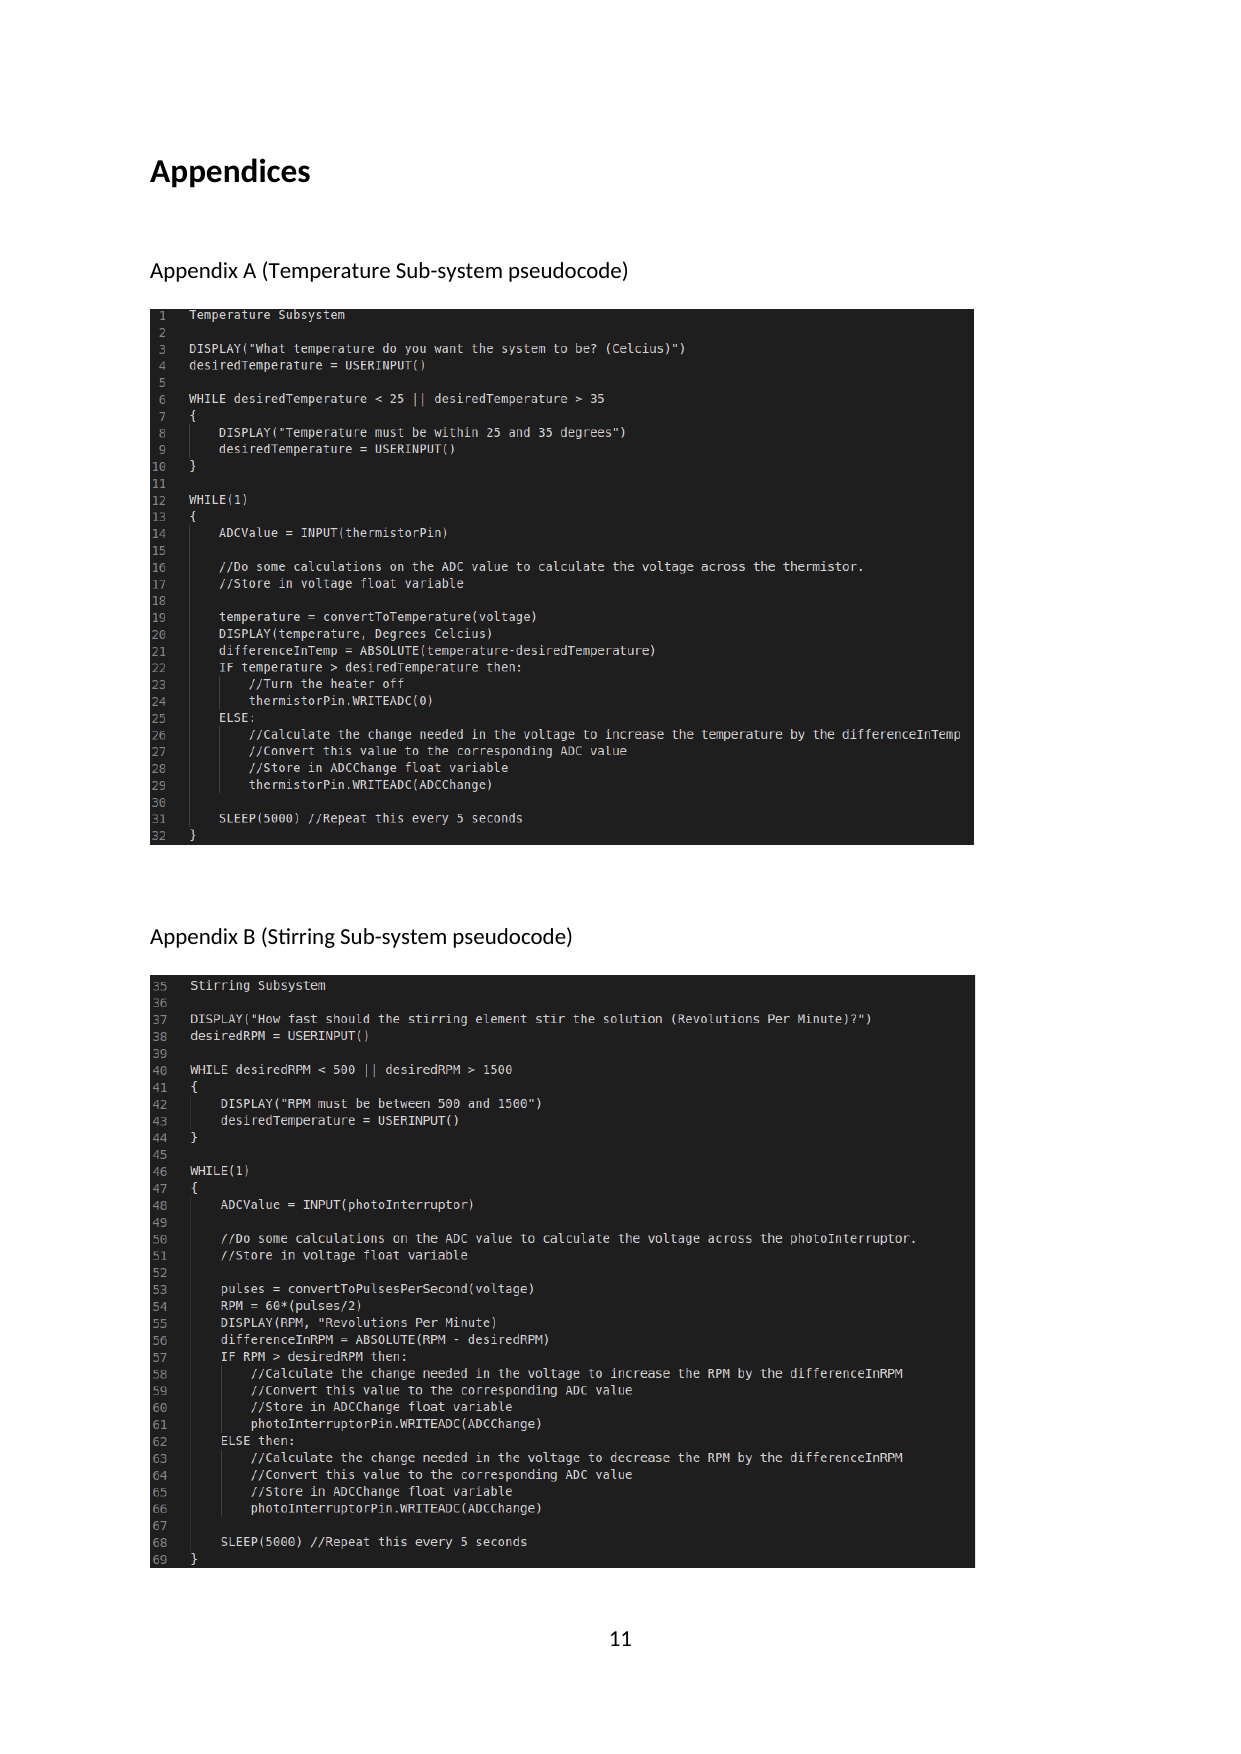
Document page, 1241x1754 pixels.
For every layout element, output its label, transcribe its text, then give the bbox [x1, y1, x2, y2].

text Appendices [150, 150, 1090, 191]
picture [150, 309, 974, 845]
picture [150, 975, 976, 1568]
text Appendix A (Temperature Sub-system pseudocode) [150, 256, 1090, 284]
text Appendix B (Stirring Sub-system pseudocode) [150, 922, 1090, 951]
